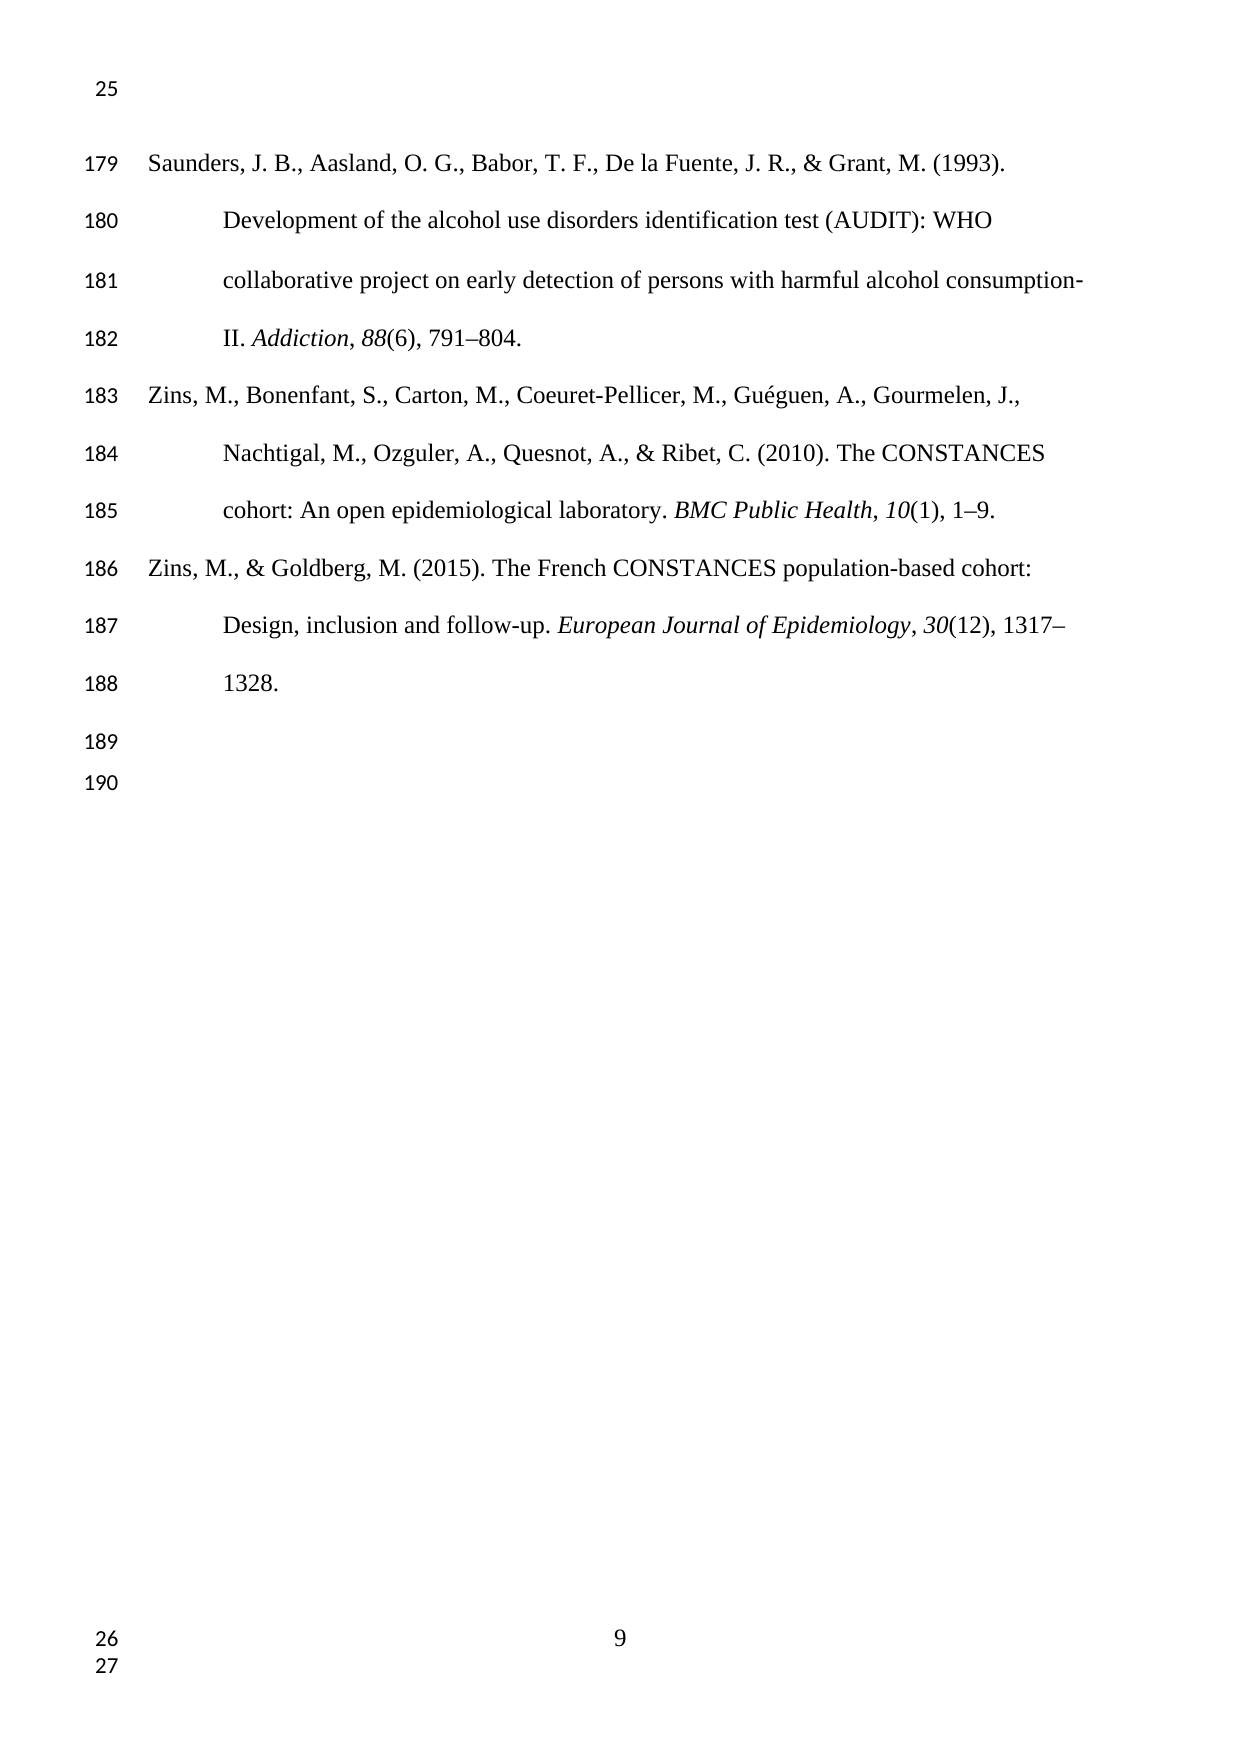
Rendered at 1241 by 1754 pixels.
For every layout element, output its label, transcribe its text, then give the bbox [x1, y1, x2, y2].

text Zins, M., & Goldberg, M. (2015). The French CONSTANCES population-based cohort: Design, inclusion and follow-up. European Journal of Epidemiology, 30(12), 1317–1328. [148, 553, 1093, 697]
text Saunders, J. B., Aasland, O. G., Babor, T. F., De la Fuente, J. R., & Grant, M. (1993). Development of the alcohol use disorders identification test (AUDIT): WHO collaborative project on early detection of persons with harmful alcohol consumption‐II. Addiction, 88(6), 791–804. [148, 148, 1093, 352]
text Zins, M., Bonenfant, S., Carton, M., Coeuret-Pellicer, M., Guéguen, A., Gourmelen, J., Nachtigal, M., Ozguler, A., Quesnot, A., & Ribet, C. (2010). The CONSTANCES cohort: An open epidemiological laboratory. BMC Public Health, 10(1), 1–9. [148, 380, 1093, 524]
